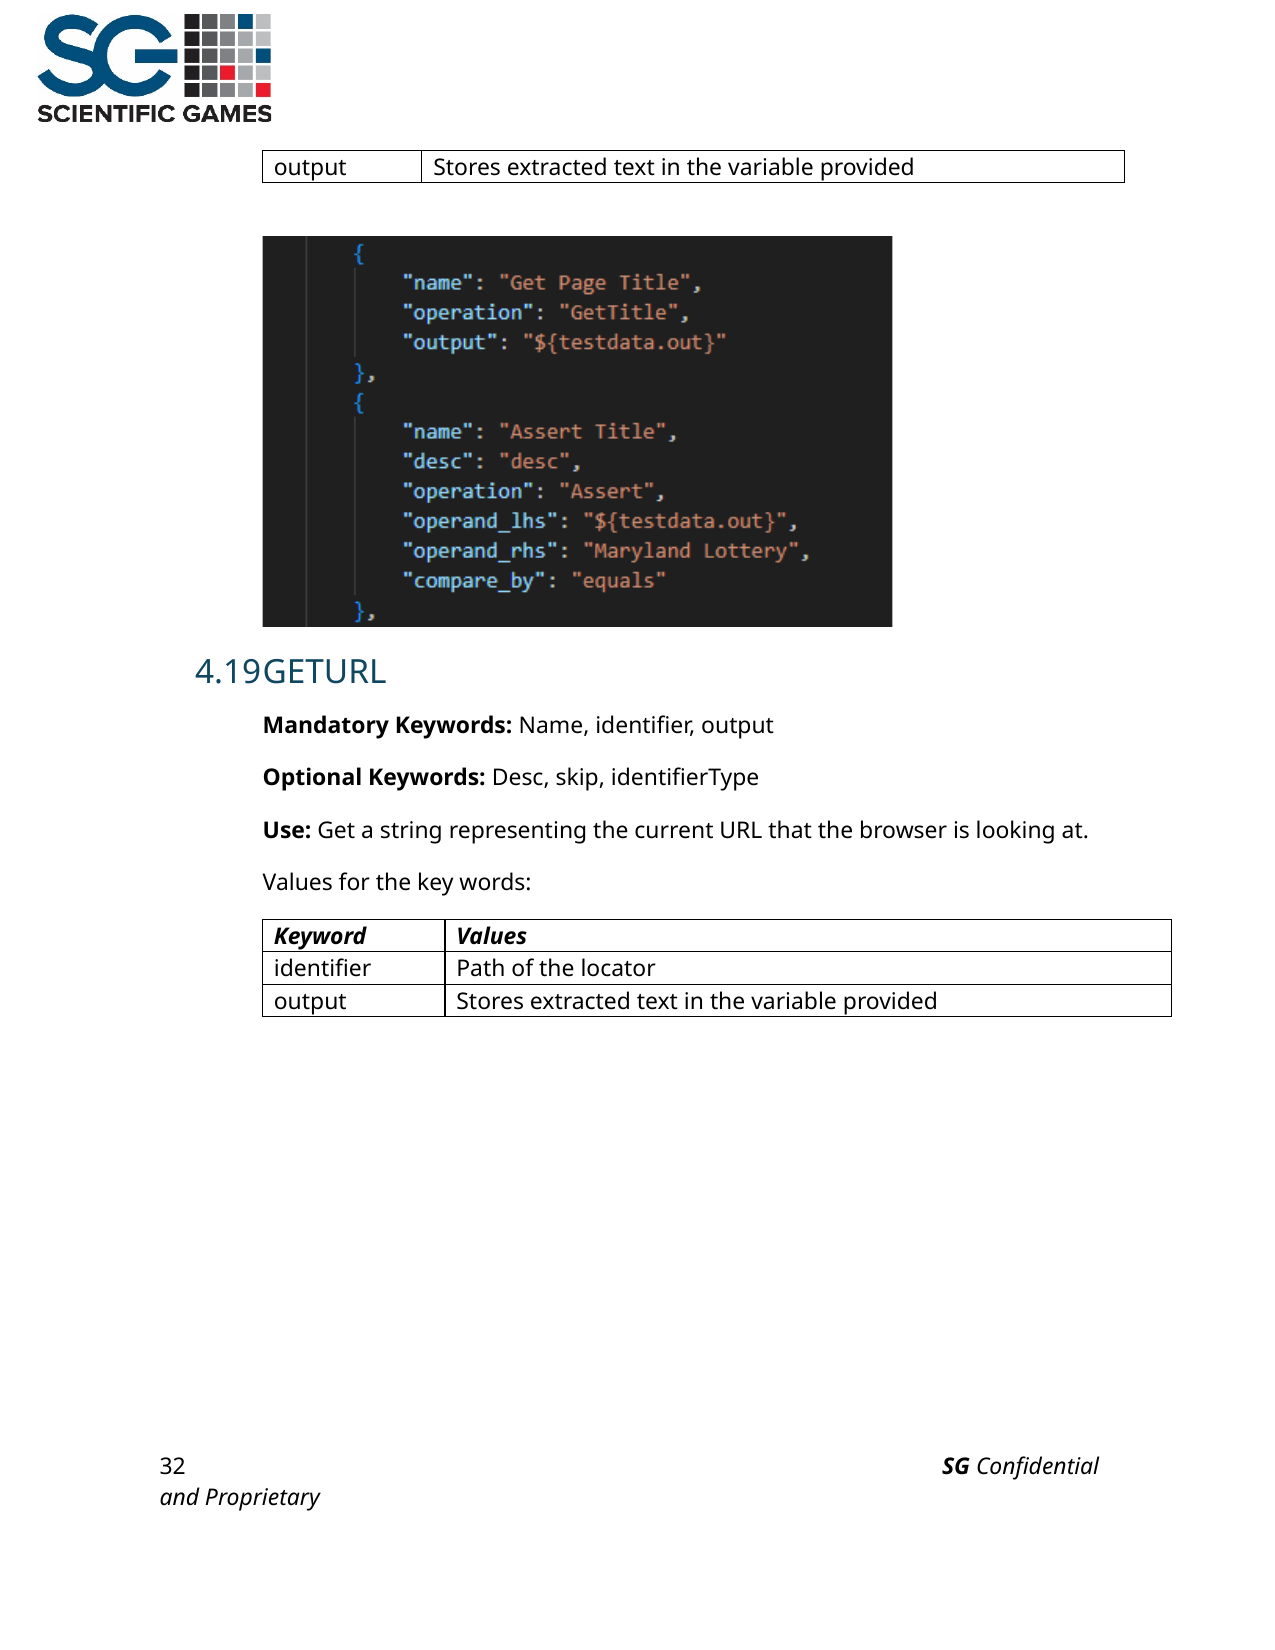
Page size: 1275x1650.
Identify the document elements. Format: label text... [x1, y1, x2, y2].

table_cell Path of the locator [446, 952, 1171, 983]
subtitle GETURL [195, 648, 1125, 693]
table_cell identifier [263, 952, 444, 983]
table_cell output [263, 985, 444, 1016]
text Use: Get a string representing the current URL that the browser is looking at. [262, 814, 1125, 845]
table_cell Stores extracted text in the variable provided [446, 985, 1171, 1016]
table_cell output [263, 151, 421, 182]
table_cell Stores extracted text in the variable provided [422, 151, 1124, 182]
picture [37, 14, 272, 122]
table_header Values [446, 920, 1171, 951]
text Mandatory Keywords: Name, identifier, output [262, 708, 1125, 740]
text Optional Keywords: Desc, skip, identifierType [262, 761, 1125, 792]
picture [262, 236, 893, 627]
text Values for the key words: [262, 866, 1125, 898]
table_header Keyword [263, 920, 444, 951]
